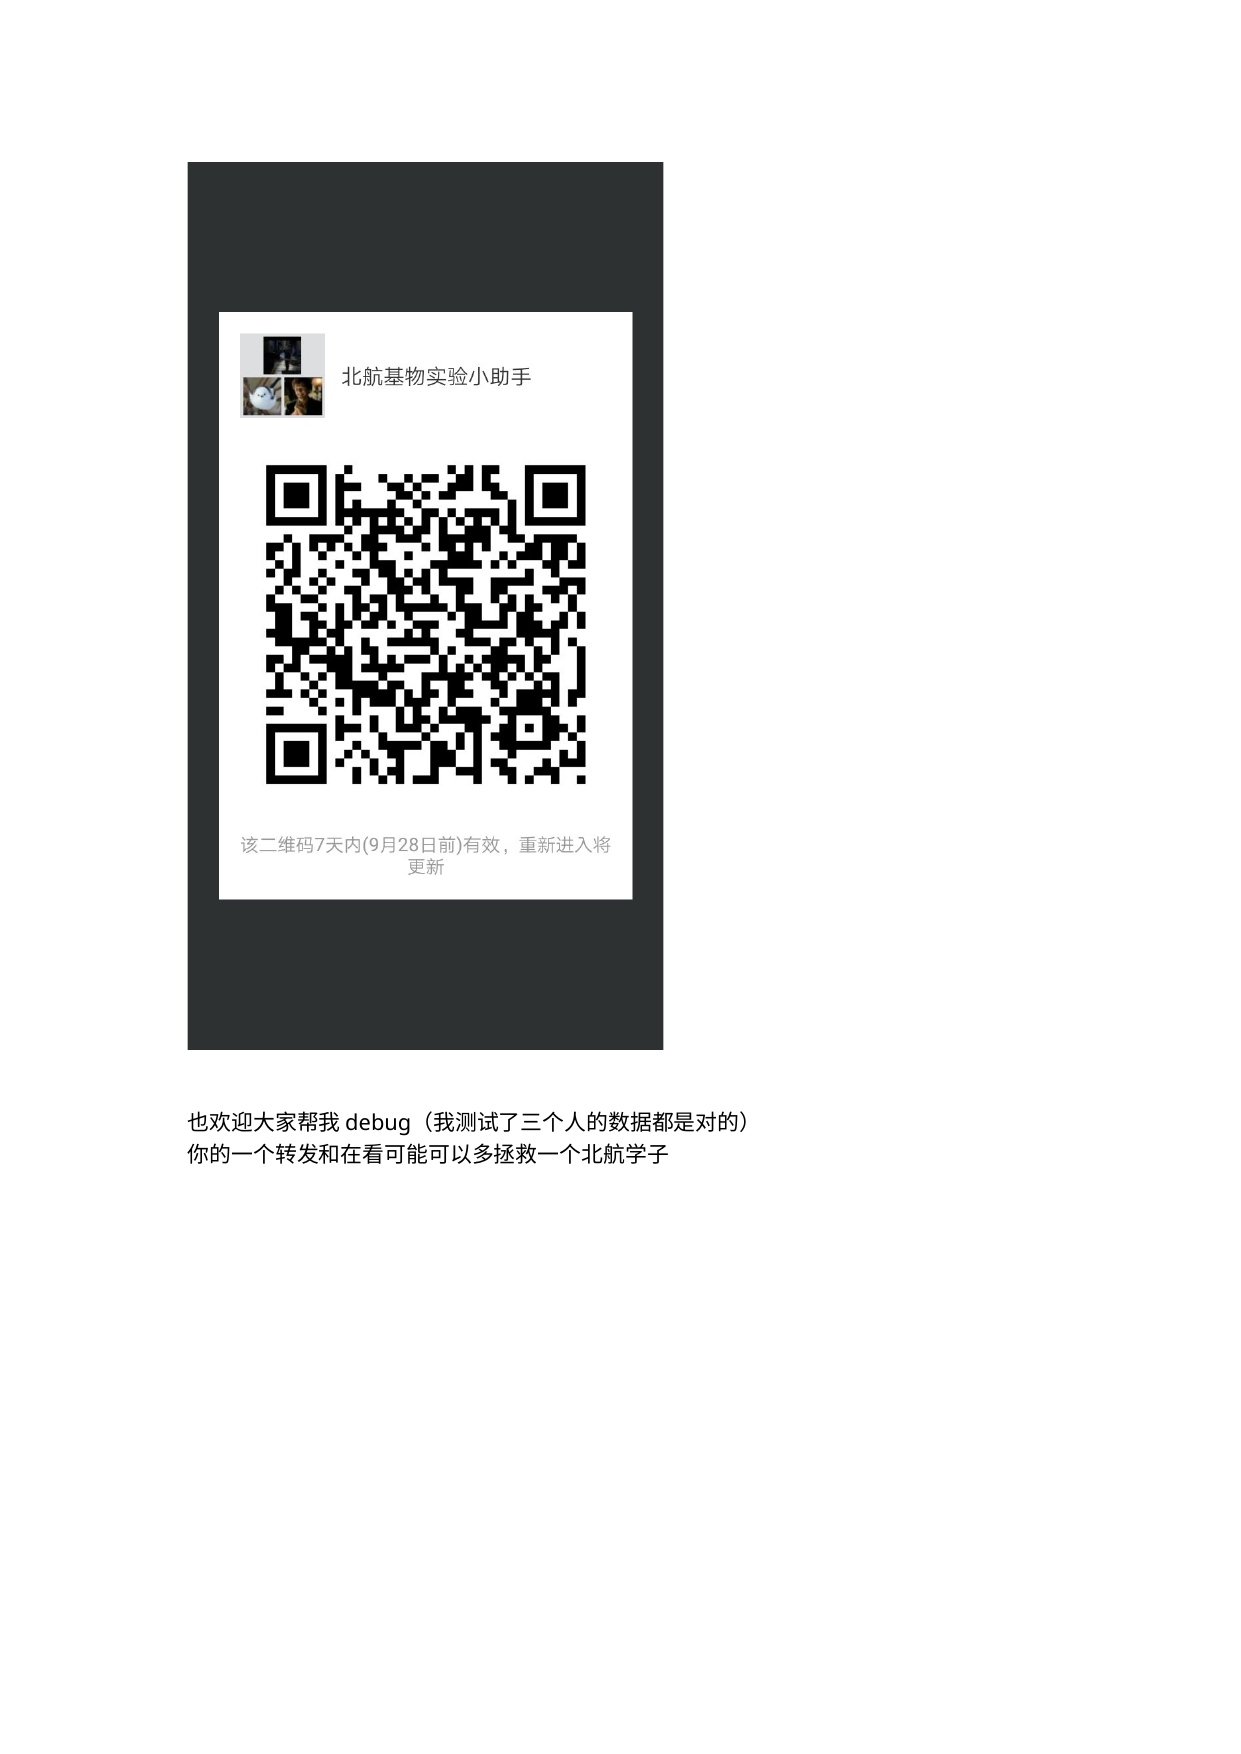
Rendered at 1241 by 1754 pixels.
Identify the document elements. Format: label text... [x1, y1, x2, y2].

picture [187, 162, 664, 1050]
text 你的一个转发和在看可能可以多拯救一个北航学子 [187, 1137, 1053, 1169]
text 也欢迎大家帮我debug（我测试了三个人的数据都是对的） [187, 1104, 1053, 1137]
